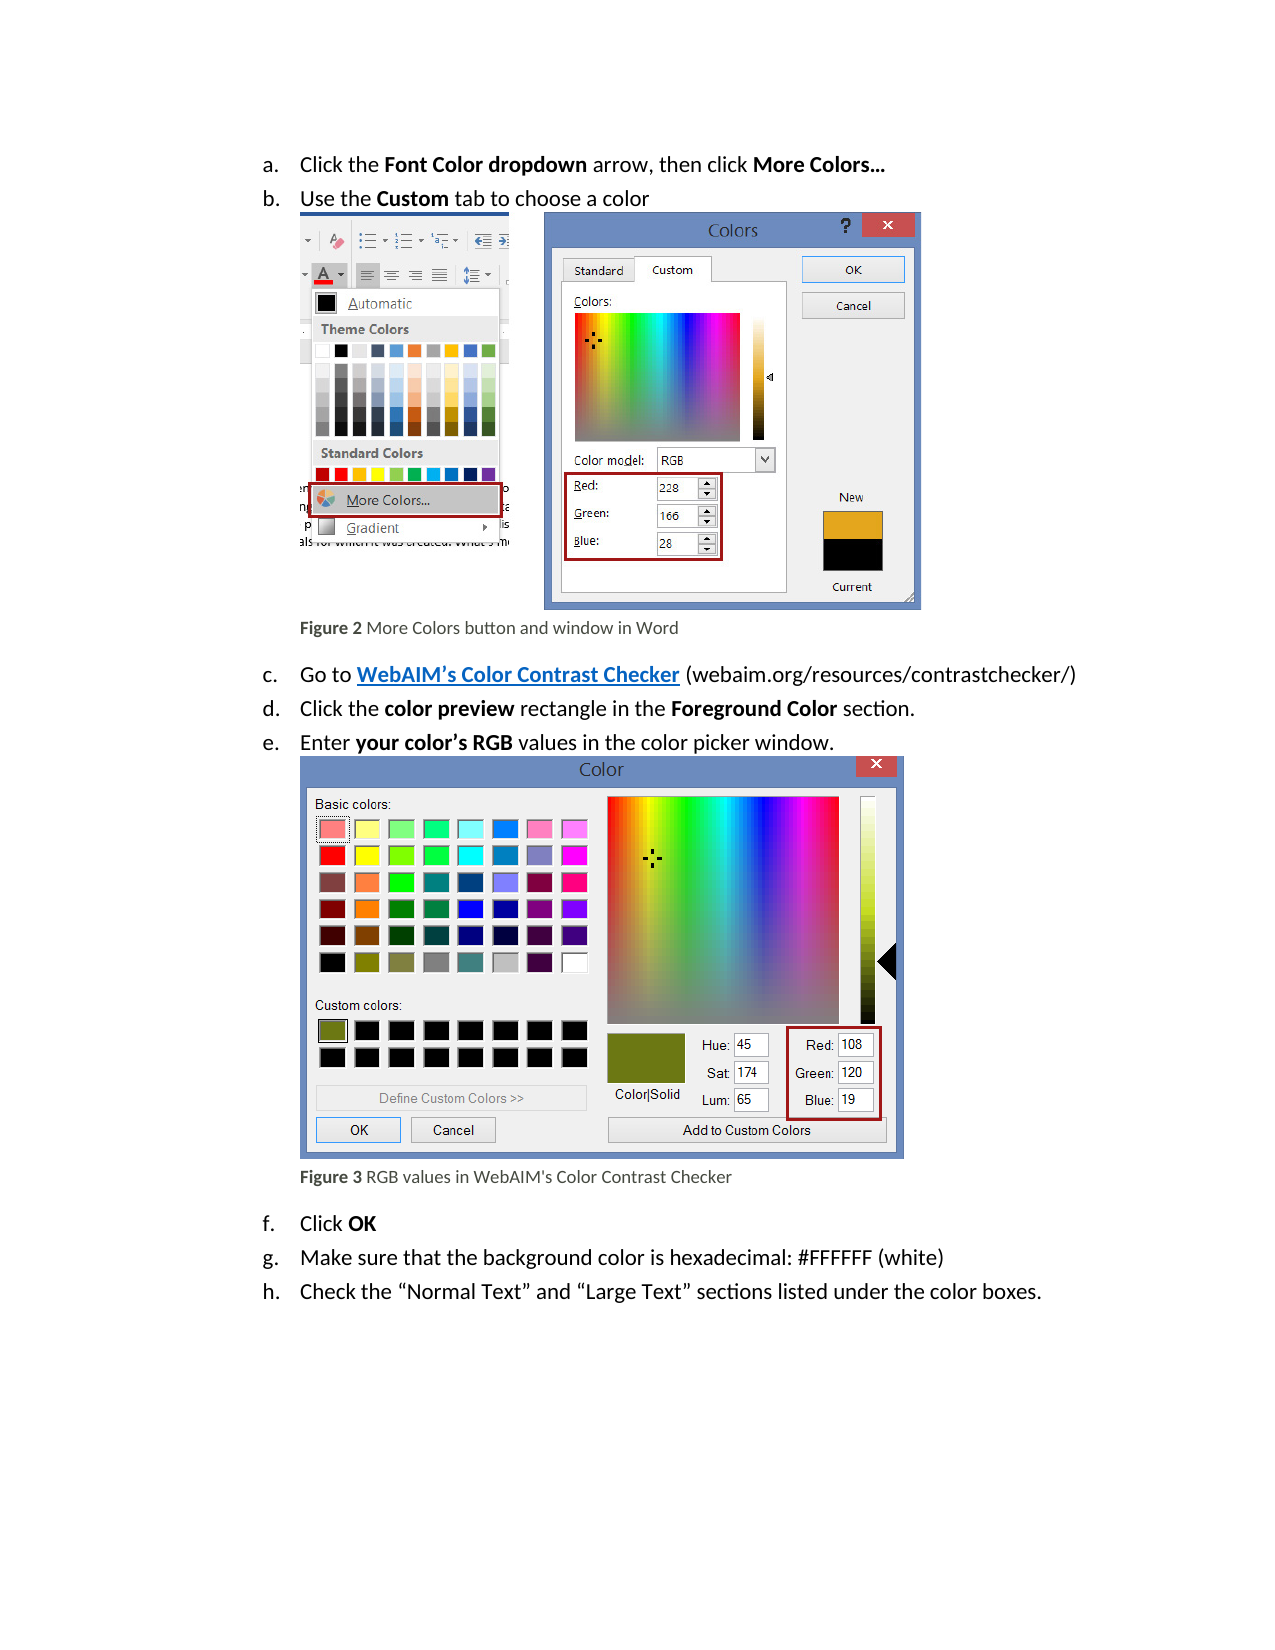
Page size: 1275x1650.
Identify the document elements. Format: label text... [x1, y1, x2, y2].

list Make sure that the background color is hexadecimal: #FFFFFF (white) [262, 1243, 1125, 1271]
list Go to WebAIM’s Color Contrast Checker (webaim.org/resources/contrastchecker/) [262, 660, 1125, 688]
picture [300, 212, 922, 610]
list Click OK [262, 1209, 1125, 1237]
text Figure 2 More Colors button and window in Word [225, 616, 1125, 639]
list Check the “Normal Text” and “Large Text” sections listed under the color boxes. [262, 1277, 1125, 1305]
list Click the Font Color dropdown arrow, then click More Colors… [262, 150, 1125, 178]
picture [300, 756, 904, 1159]
list Click the color preview rectangle in the Foreground Color section. [262, 694, 1125, 722]
text Figure 3 RGB values in WebAIM's Color Contrast Checker [225, 1165, 1125, 1188]
